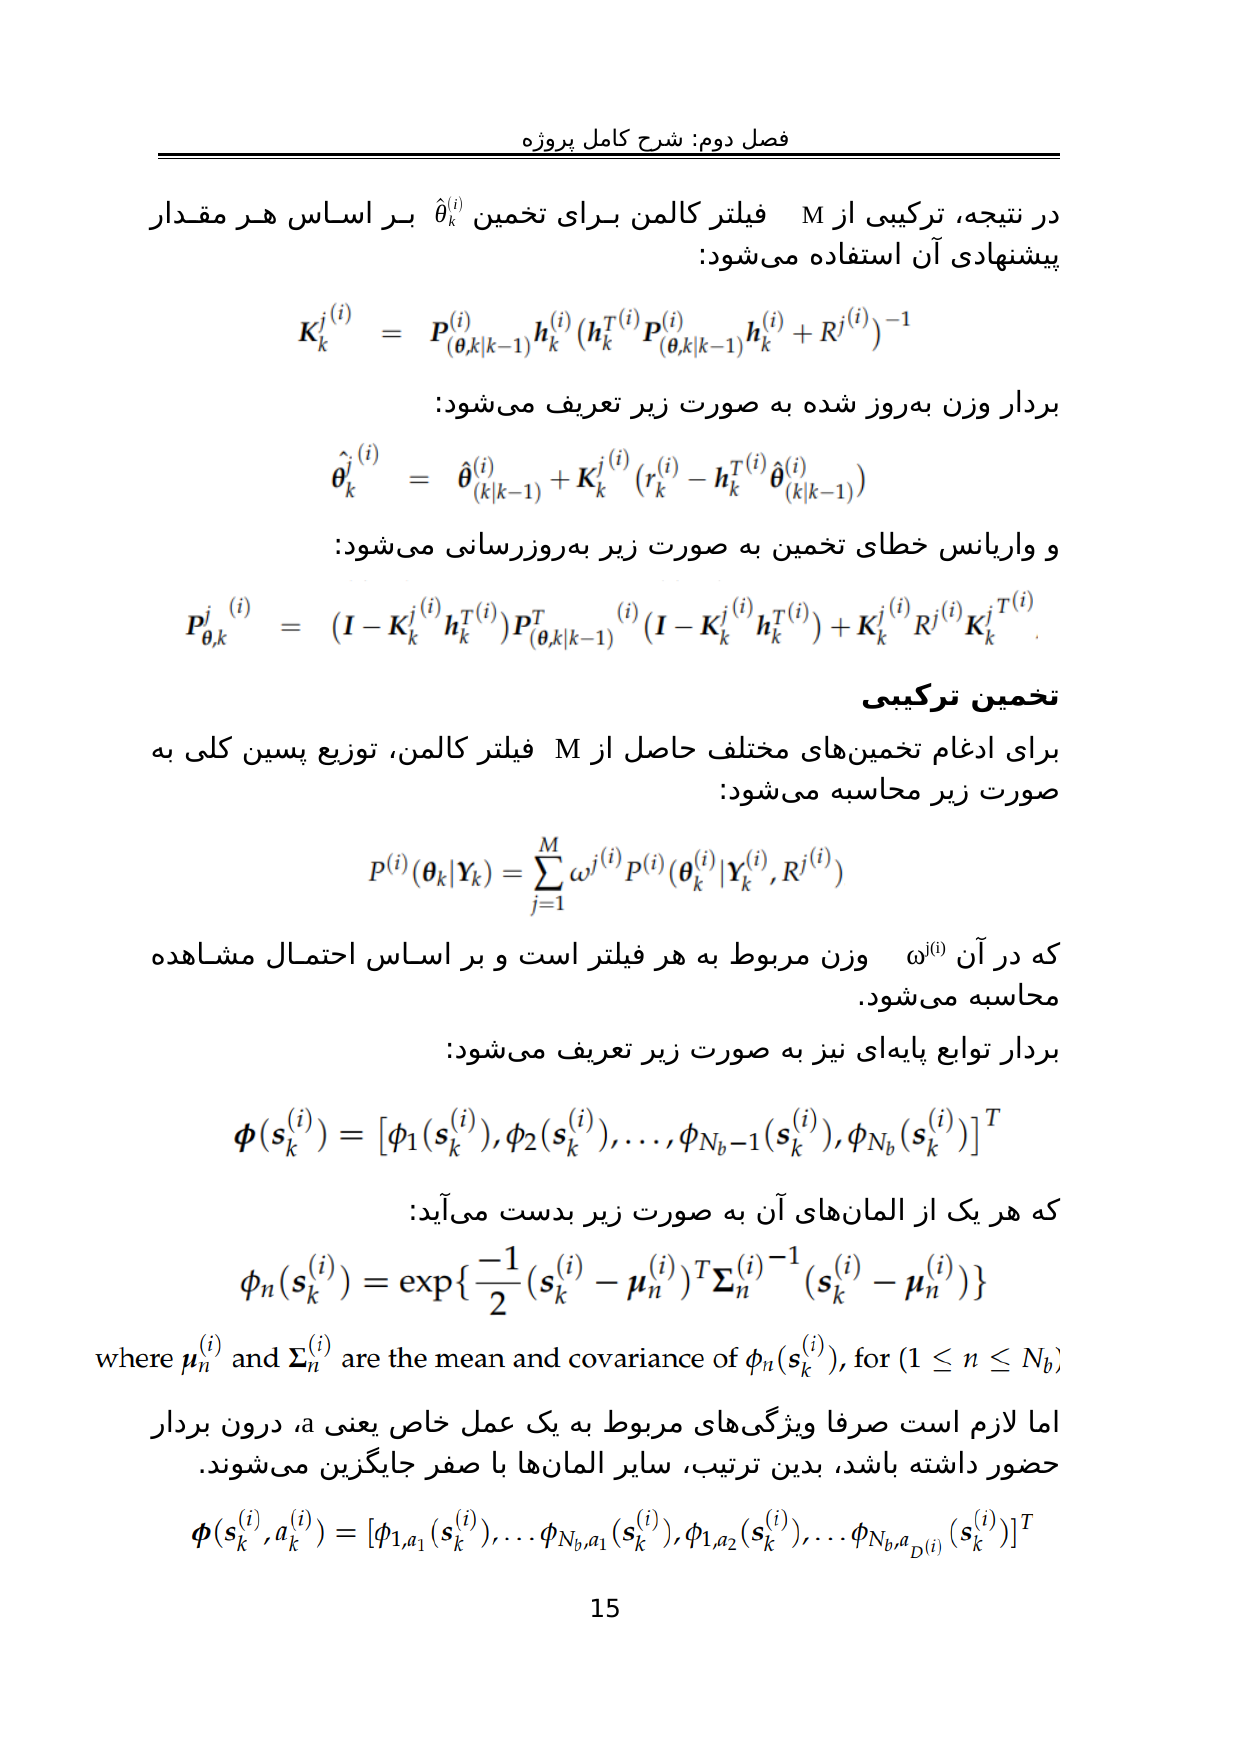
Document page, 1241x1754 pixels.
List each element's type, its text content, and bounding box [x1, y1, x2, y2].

text که در آن ωj(i) وزن مربوط به هر فیلتر است و بر اساس احتمال مشاهده محاسبه می‌شود. [150, 937, 1060, 1012]
picture [176, 1496, 1034, 1569]
picture [172, 580, 1038, 660]
picture [85, 1334, 1060, 1377]
text در نتیجه، ترکیبی از M فیلتر کالمن برای تخمین بر اساس هر مقدار پیشنهادی آن استفاده می‌شود: [150, 196, 1060, 272]
picture [223, 1235, 987, 1327]
text برای ادغام تخمین‌های مختلف حاصل از M فیلتر کالمن، توزیع پسین کلی به صورت زیر محاسبه می‌شود: [150, 731, 1060, 806]
picture [364, 825, 846, 919]
text تخمین ترکیبی [150, 678, 1060, 712]
text و واریانس خطای تخمین به صورت زیر به‌روزرسانی می‌شود: [150, 527, 1060, 561]
text اما لازم است صرفا ویژگی‌های مربوط به یک عمل خاص یعنی a، درون بردار حضور داشته باشد، بدین ترتیب، سایر المان‌ها با صفر جایگزین می‌شوند. [150, 1405, 1060, 1480]
text بردار وزن به‌روز شده به صورت زیر تعریف می‌شود: [150, 386, 1060, 420]
picture [323, 439, 887, 509]
text بردار توابع پایه‌ای نیز به صورت زیر تعریف می‌شود: [150, 1031, 1060, 1065]
picture [293, 290, 917, 368]
picture [208, 1096, 1002, 1168]
